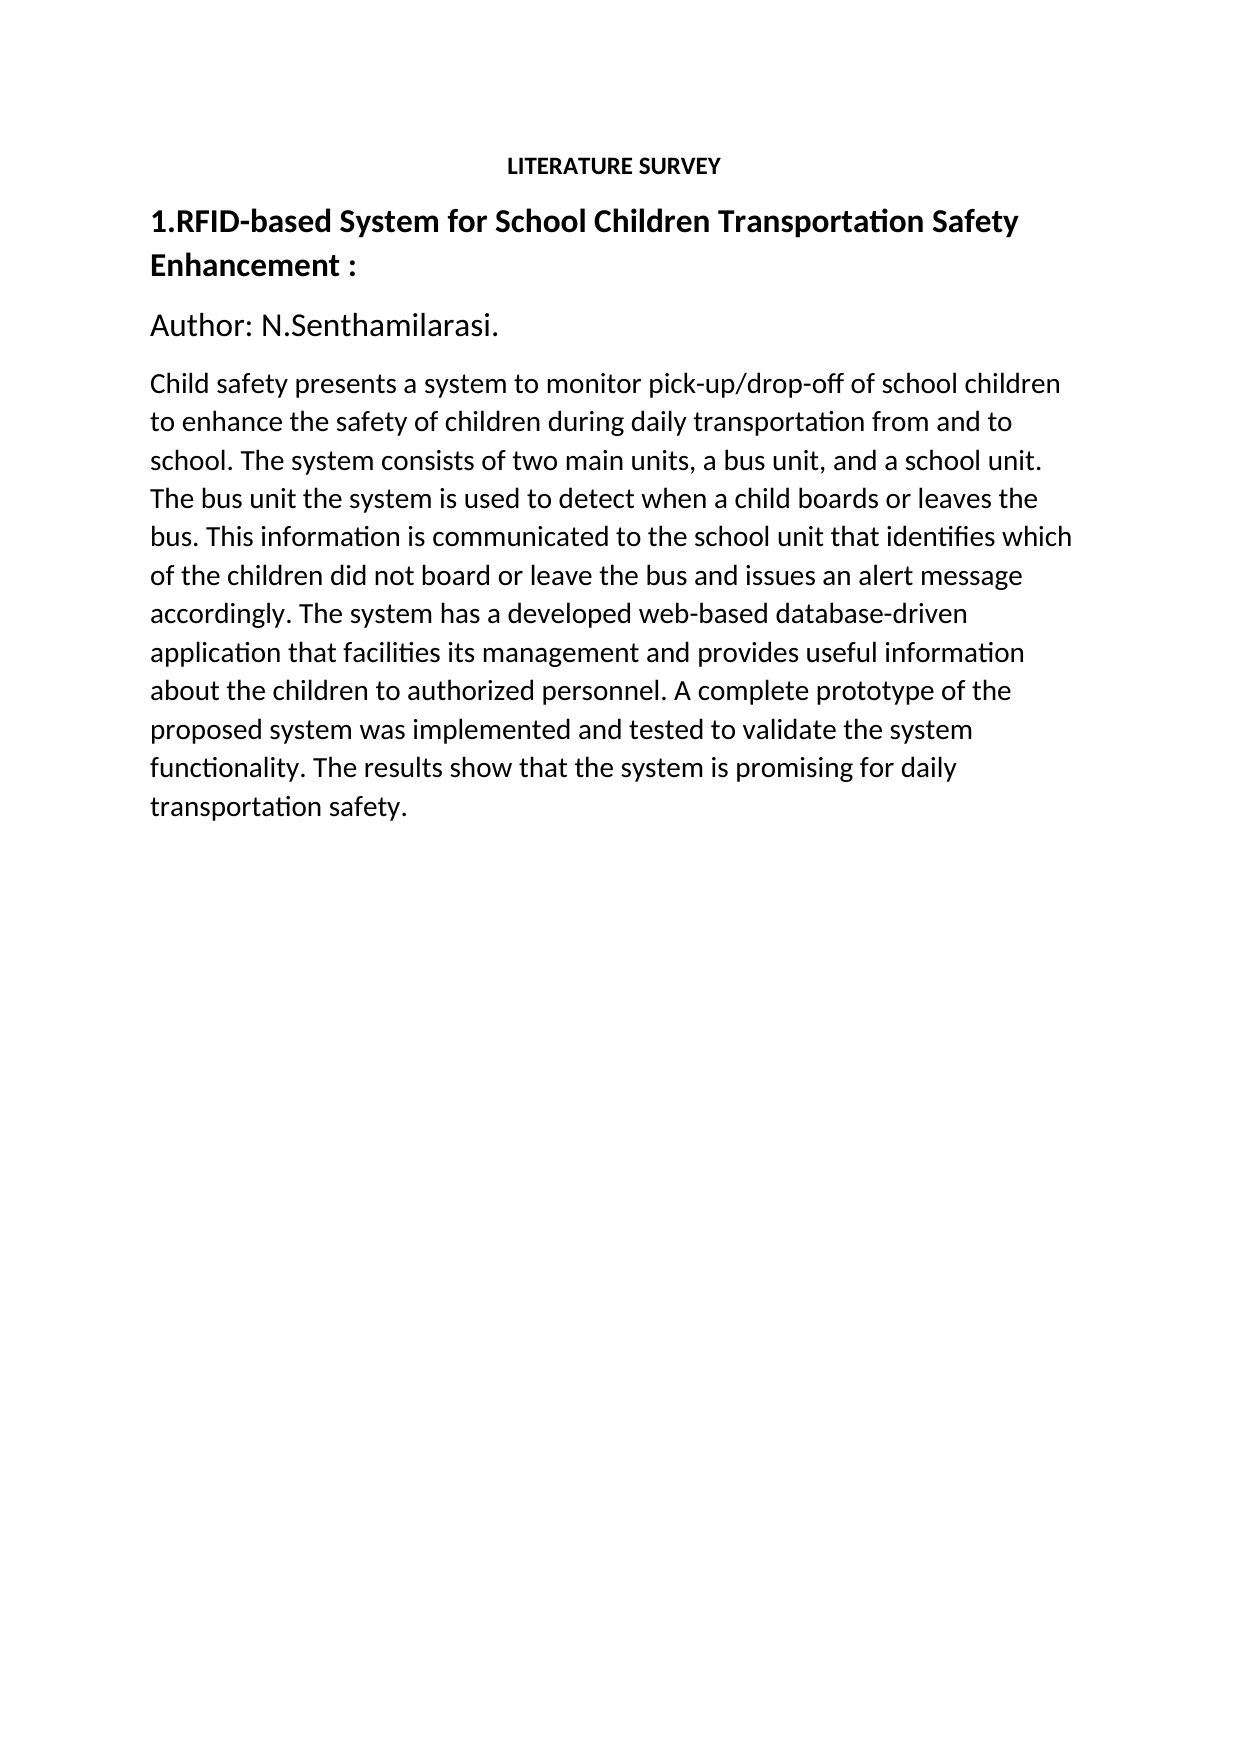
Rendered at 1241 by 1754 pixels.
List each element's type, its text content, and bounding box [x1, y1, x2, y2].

text 1.RFID-based System for School Children Transportation Safety Enhancement : [150, 199, 1090, 284]
text Author: N.Senthamilarasi. [150, 304, 1090, 345]
text LITERATURE SURVEY [150, 150, 1090, 181]
text Child safety presents a system to monitor pick-up/drop-off of school children to enhance the safety of children during daily transportation from and to school. The system consists of two main units, a bus unit, and a school unit. The bus unit the system is used to detect when a child boards or leaves the bus. This information is communicated to the school unit that identifies which of the children did not board or leave the bus and issues an alert message accordingly. The system has a developed web-based database-driven application that facilities its management and provides useful information about the children to authorized personnel. A complete prototype of the proposed system was implemented and tested to validate the system functionality. The results show that the system is promising for daily transportation safety. [150, 365, 1090, 823]
